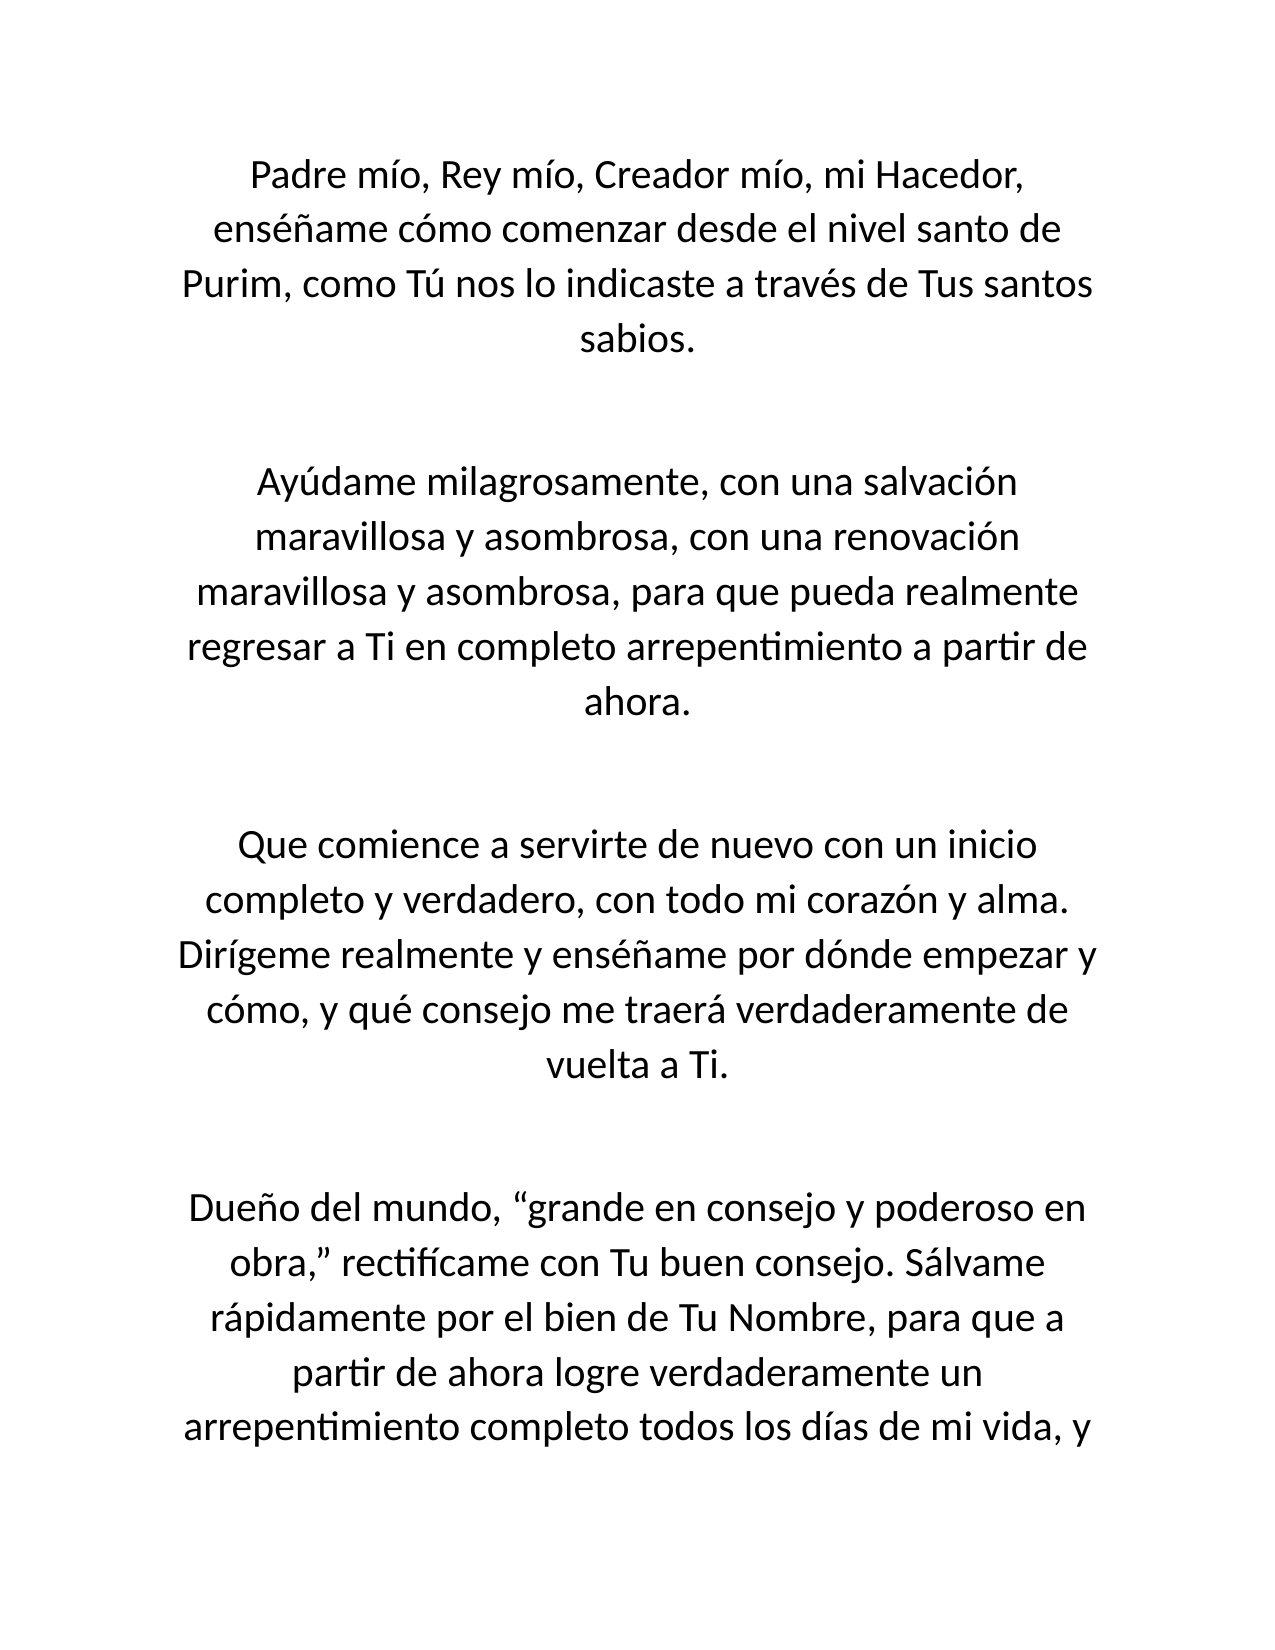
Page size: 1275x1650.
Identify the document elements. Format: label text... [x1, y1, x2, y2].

text Padre mío, Rey mío, Creador mío, mi Hacedor, enséñame cómo comenzar desde el nivel santo de Purim, como Tú nos lo indicaste a través de Tus santos sabios. [177, 148, 1098, 363]
text Ayúdame milagrosamente, con una salvación maravillosa y asombrosa, con una renovación maravillosa y asombrosa, para que pueda realmente regresar a Ti en completo arrepentimiento a partir de ahora. [177, 455, 1098, 726]
text Que comience a servirte de nuevo con un inicio completo y verdadero, con todo mi corazón y alma. Dirígeme realmente y enséñame por dónde empezar y cómo, y qué consejo me traerá verdaderamente de vuelta a Ti. [177, 818, 1098, 1088]
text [177, 1181, 1098, 1451]
